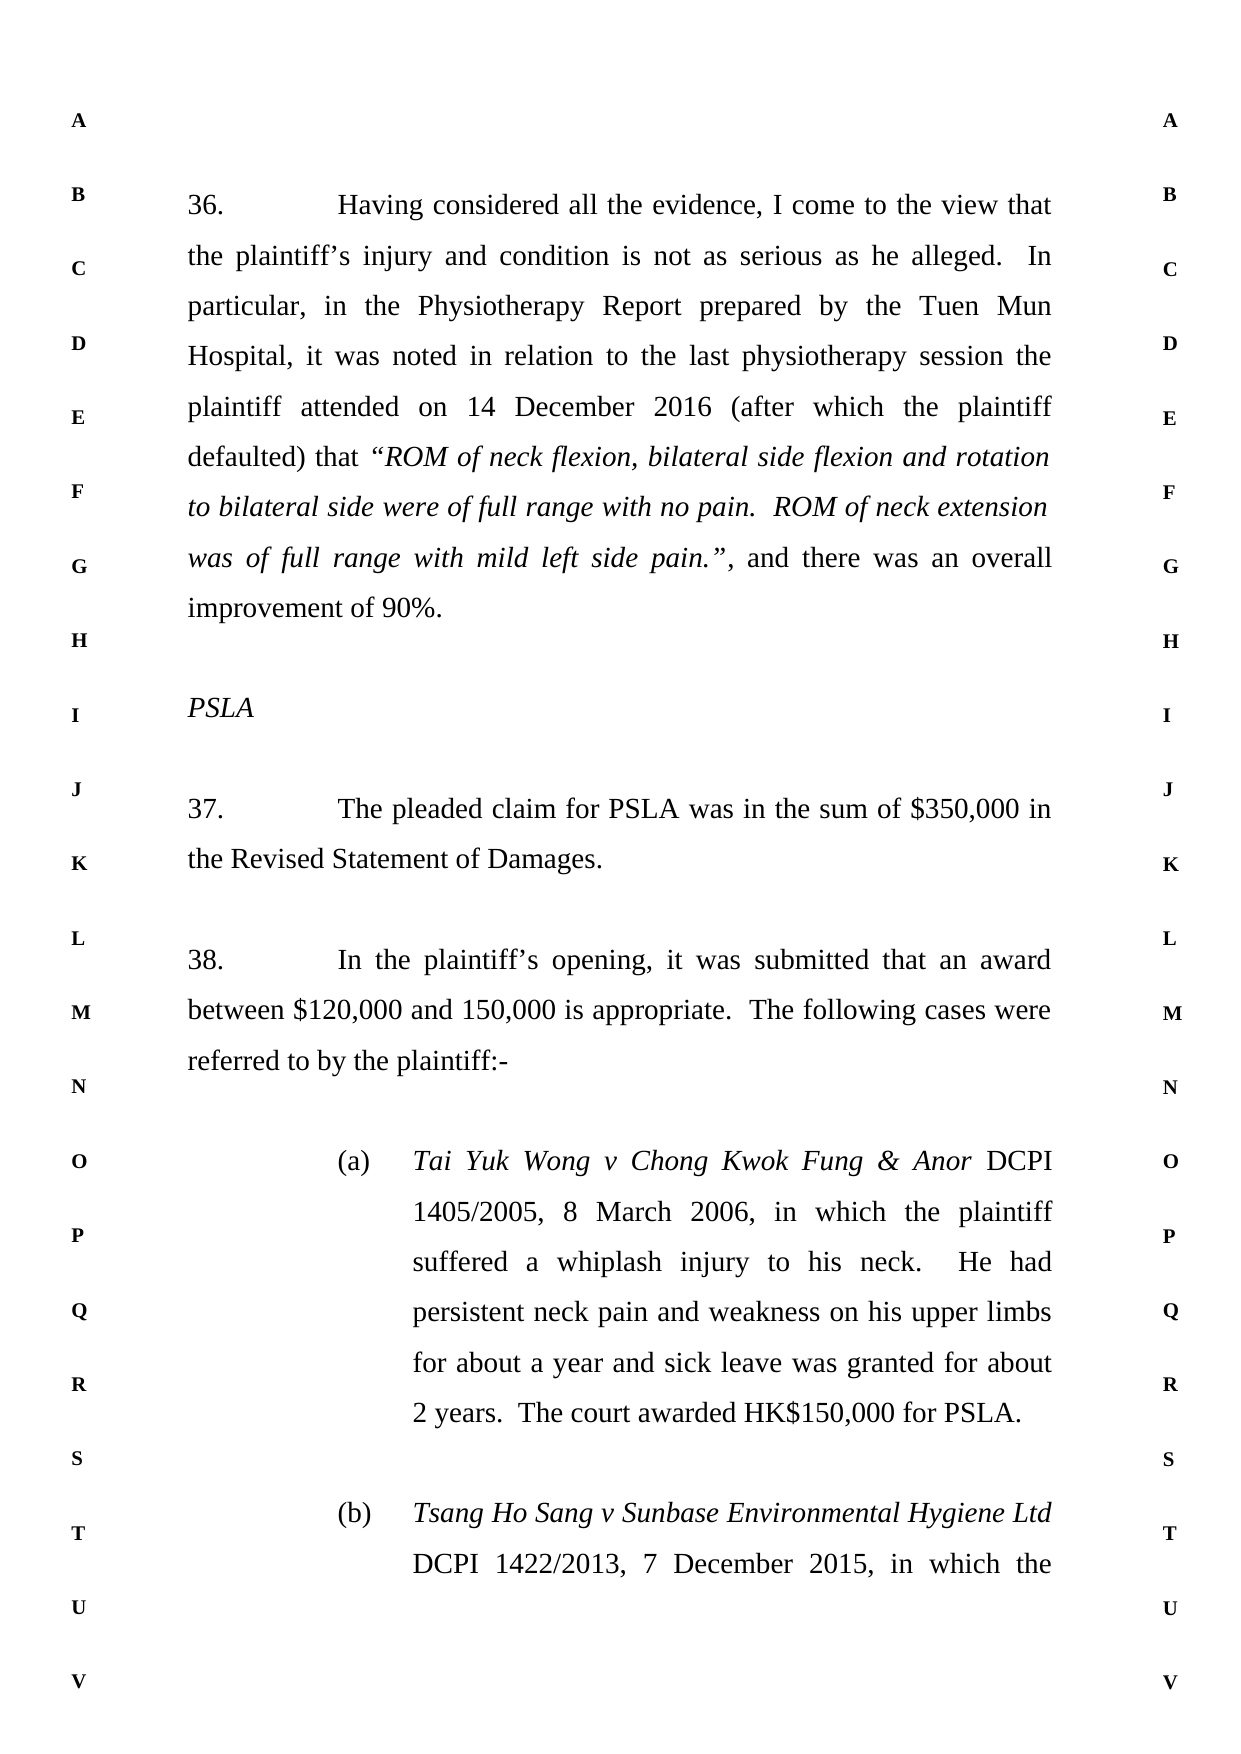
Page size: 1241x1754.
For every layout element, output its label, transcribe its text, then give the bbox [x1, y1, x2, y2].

list Tai Yuk Wong v Chong Kwok Fung & Anor DCPI 1405/2005, 8 March 2006, in which the plaintiff suffered a whiplash injury to his neck. He had persistent neck pain and weakness on his upper limbs for about a year and sick leave was granted for about 2 years. The court awarded HK$150,000 for PSLA. [337, 1143, 1053, 1428]
list The pleaded claim for PSLA was in the sum of $350,000 in the Revised Statement of Damages. [187, 791, 1053, 875]
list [337, 1496, 1053, 1579]
list PSLA [187, 691, 1053, 724]
list Having considered all the evidence, I come to the view that the plaintiff’s injury and condition is not as serious as he alleged. In particular, in the Physiotherapy Report prepared by the Tuen Mun Hospital, it was noted in relation to the last physiotherapy session the plaintiff attended on 14 December 2016 (after which the plaintiff defaulted) that “ROM of neck flexion, bilateral side flexion and rotation to bilateral side were of full range with no pain. ROM of neck extension was of full range with mild left side pain.”, and there was an overall improvement of 90%. [187, 187, 1053, 623]
list In the plaintiff’s opening, it was submitted that an award between $120,000 and 150,000 is appropriate. The following cases were referred to by the plaintiff:- [187, 942, 1053, 1076]
